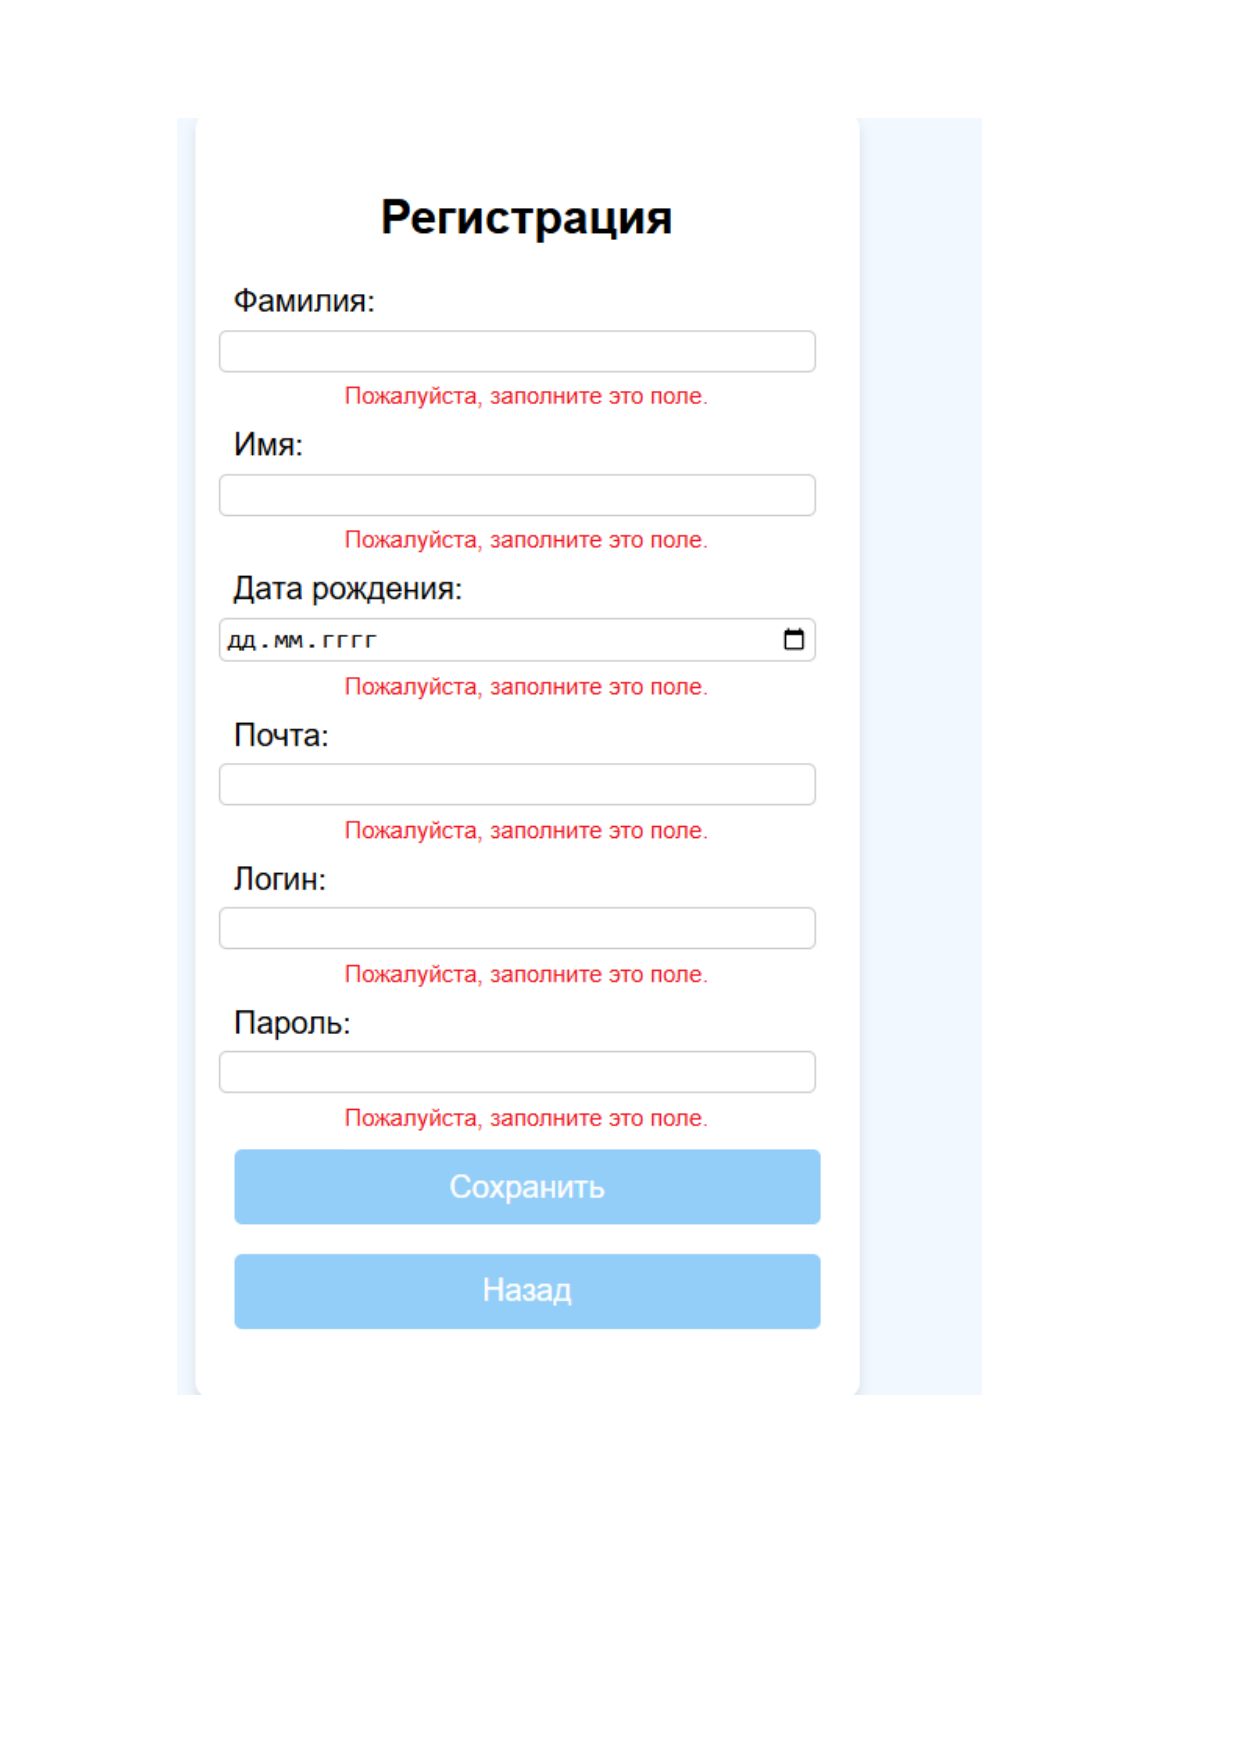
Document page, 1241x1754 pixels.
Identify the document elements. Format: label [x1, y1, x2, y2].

picture [177, 118, 982, 1395]
